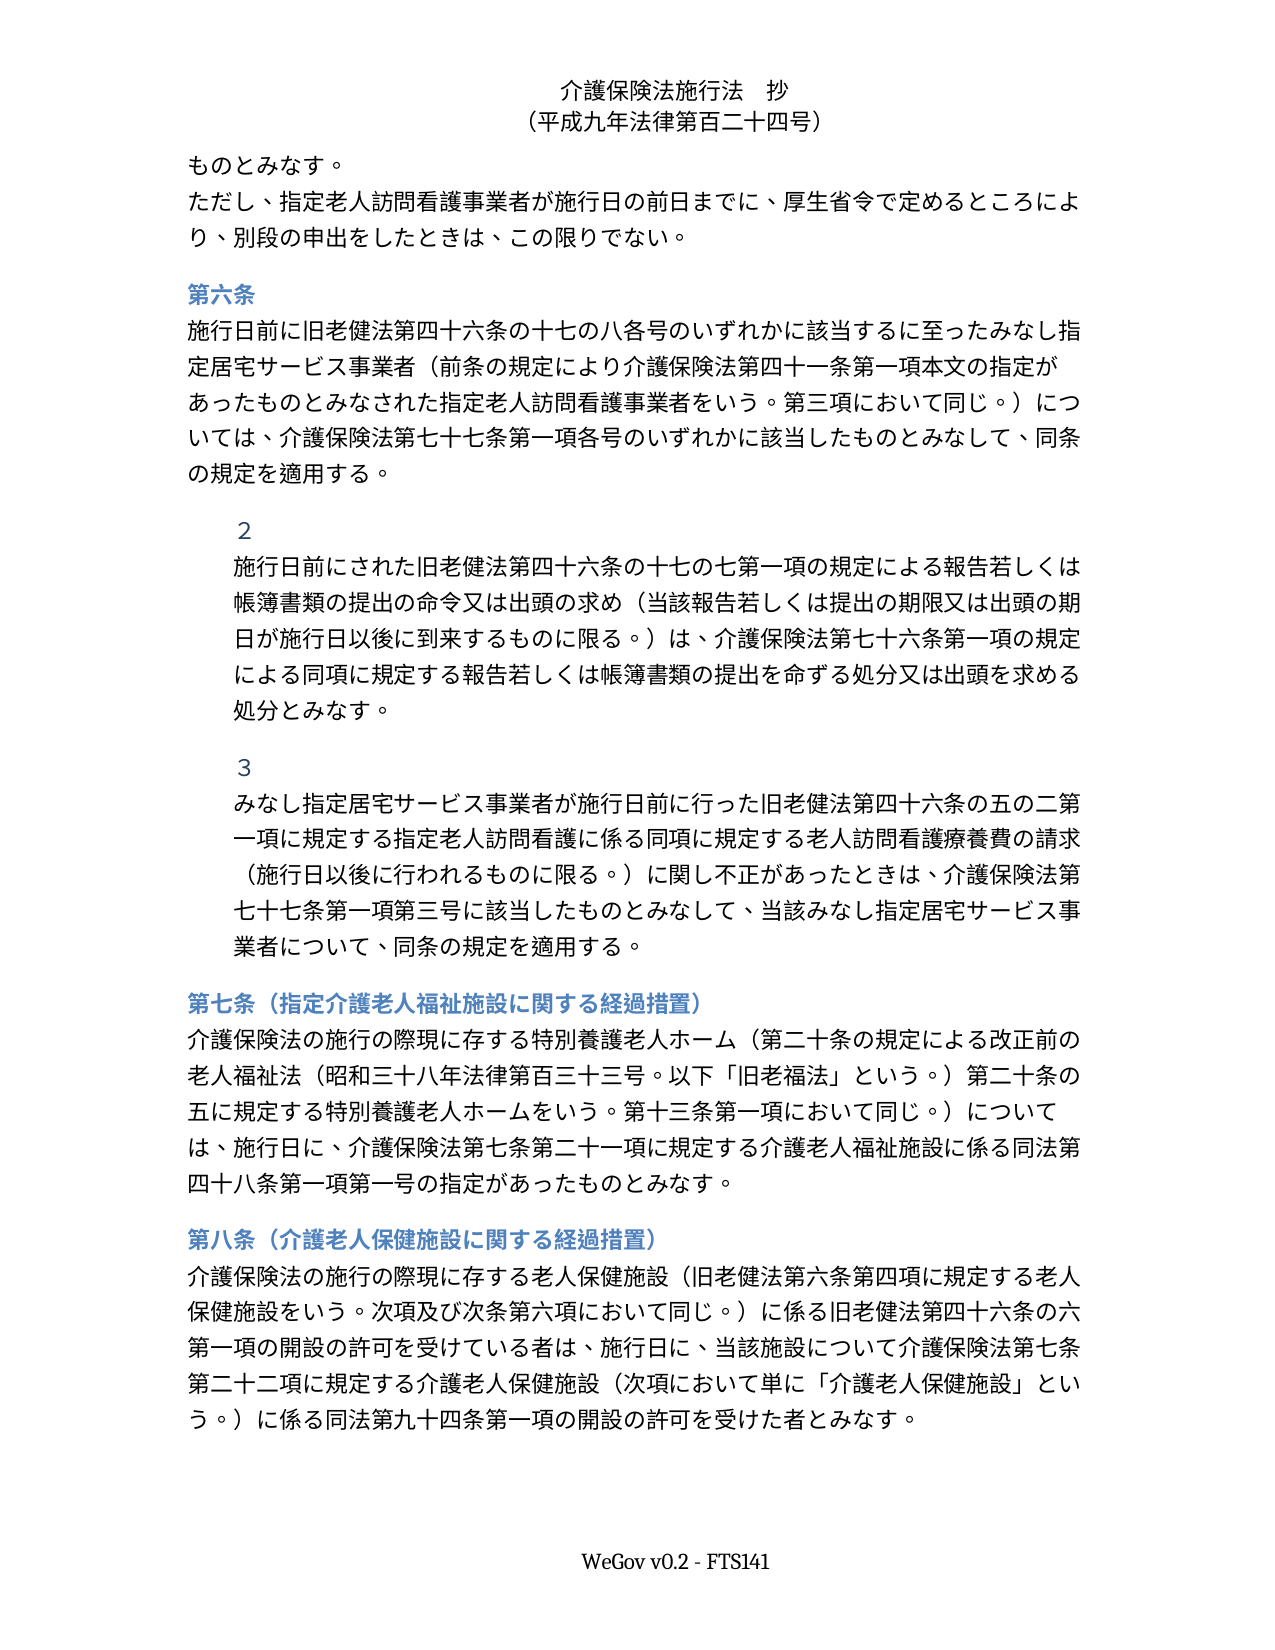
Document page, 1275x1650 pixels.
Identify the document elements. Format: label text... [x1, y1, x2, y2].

subtitle 第八条（介護老人保健施設に関する経過措置） [187, 1224, 1087, 1256]
text 介護保険法の施行の際現に存する老人保健施設（旧老健法第六条第四項に規定する老人保健施設をいう。次項及び次条第六項において同じ。）に係る旧老健法第四十六条の六第一項の開設の許可を受けている者は、施行日に、当該施設について介護保険法第七条第二十二項に規定する介護老人保健施設（次項において単に「介護老人保健施設」という。）に係る同法第九十四条第一項の開設の許可を受けた者とみなす。 [187, 1260, 1087, 1435]
subtitle ２ [233, 515, 1087, 546]
subtitle 第六条 [187, 279, 1087, 310]
subtitle 第七条（指定介護老人福祉施設に関する経過措置） [187, 988, 1087, 1019]
text 施行日前にされた旧老健法第四十六条の十七の七第一項の規定による報告若しくは帳簿書類の提出の命令又は出頭の求め（当該報告若しくは提出の期限又は出頭の期日が施行日以後に到来するものに限る。）は、介護保険法第七十六条第一項の規定による同項に規定する報告若しくは帳簿書類の提出を命ずる処分又は出頭を求める処分とみなす。 [233, 551, 1087, 726]
subtitle ３ [233, 752, 1087, 783]
text みなし指定居宅サービス事業者が施行日前に行った旧老健法第四十六条の五の二第一項に規定する指定老人訪問看護に係る同項に規定する老人訪問看護療養費の請求（施行日以後に行われるものに限る。）に関し不正があったときは、介護保険法第七十七条第一項第三号に該当したものとみなして、当該みなし指定居宅サービス事業者について、同条の規定を適用する。 [233, 787, 1087, 962]
text 介護保険法の施行の際現に存する特別養護老人ホーム（第二十条の規定による改正前の老人福祉法（昭和三十八年法律第百三十三号。以下「旧老福法」という。）第二十条の五に規定する特別養護老人ホームをいう。第十三条第一項において同じ。）については、施行日に、介護保険法第七条第二十一項に規定する介護老人福祉施設に係る同法第四十八条第一項第一号の指定があったものとみなす。 [187, 1024, 1087, 1199]
